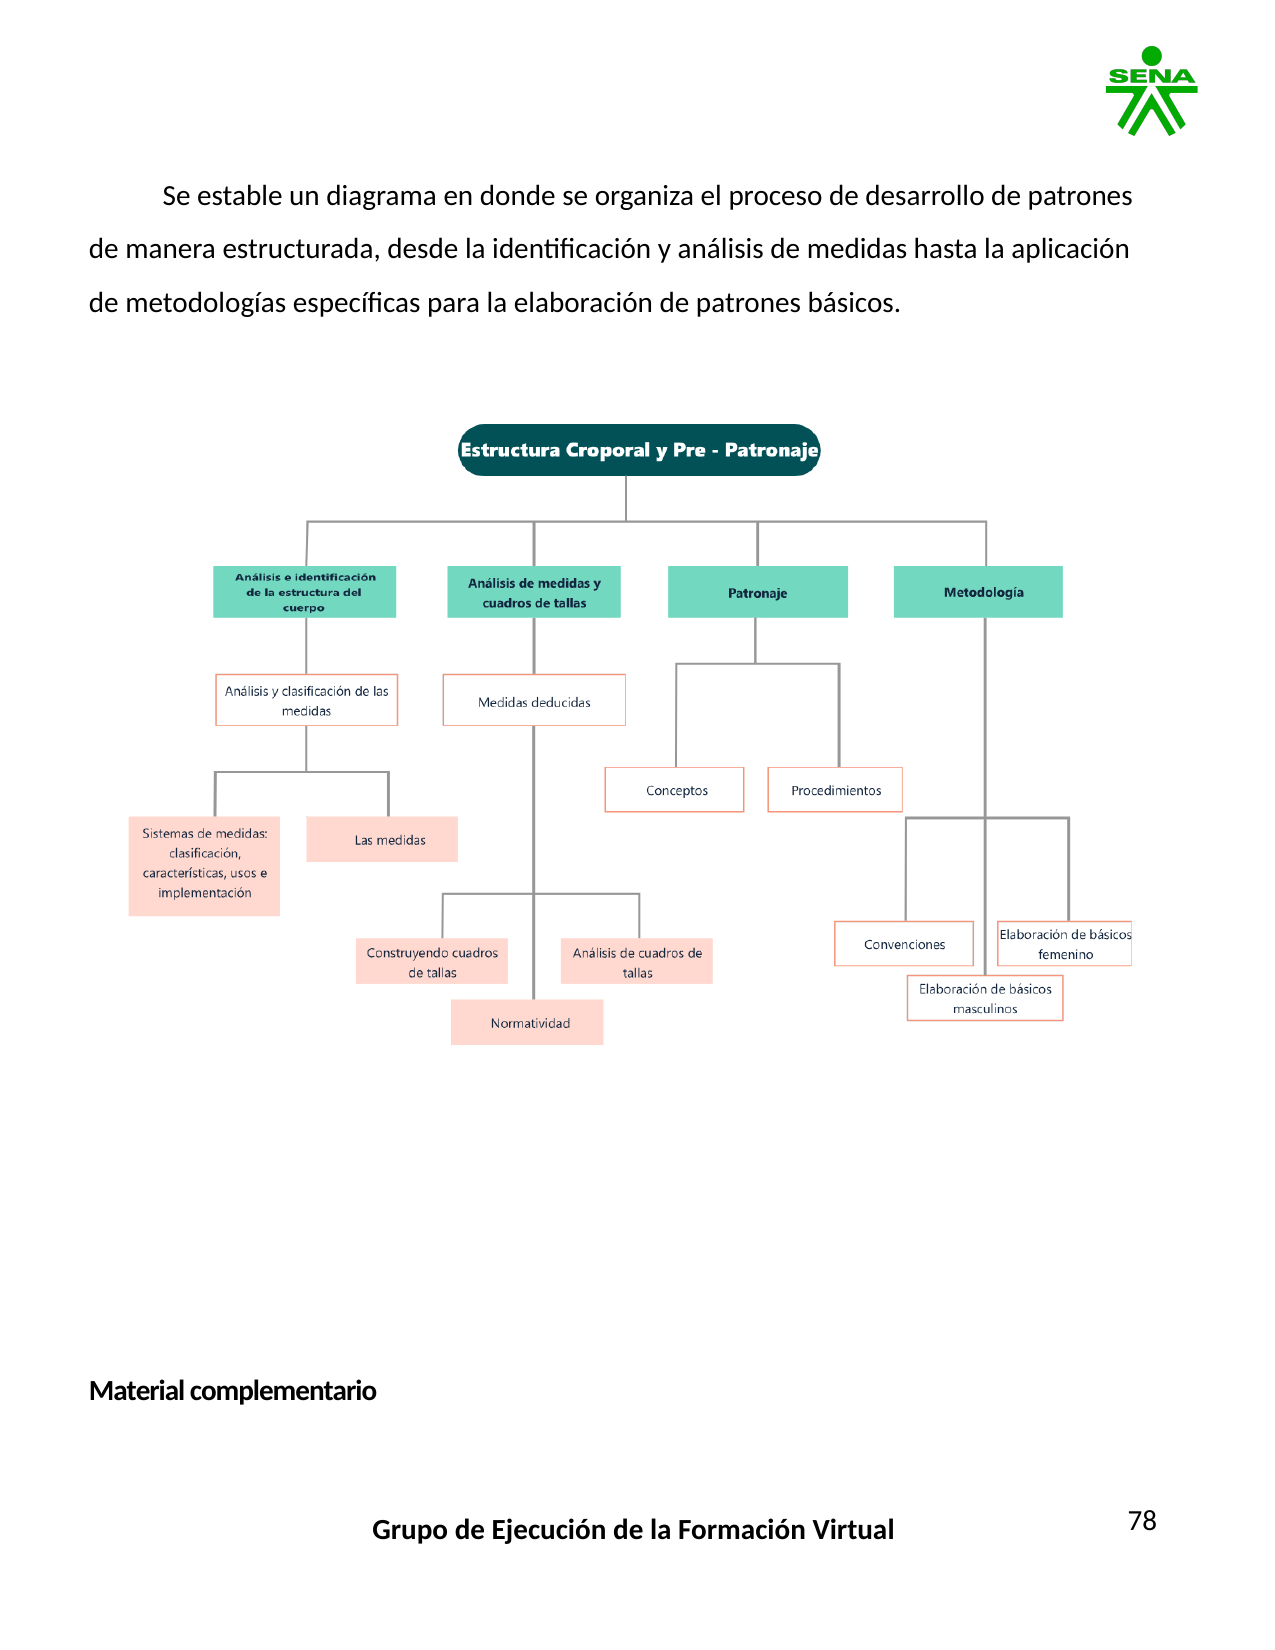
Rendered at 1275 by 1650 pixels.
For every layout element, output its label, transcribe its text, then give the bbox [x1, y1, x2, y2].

subtitle Material complementario [89, 1372, 1157, 1407]
picture [1105, 46, 1198, 136]
picture [128, 424, 1132, 1045]
text Se estable un diagrama en donde se organiza el proceso de desarrollo de patrones de manera estructurada, desde la identificación y análisis de medidas hasta la aplicación de metodologías específicas para la elaboración de patrones básicos. [89, 177, 1157, 320]
